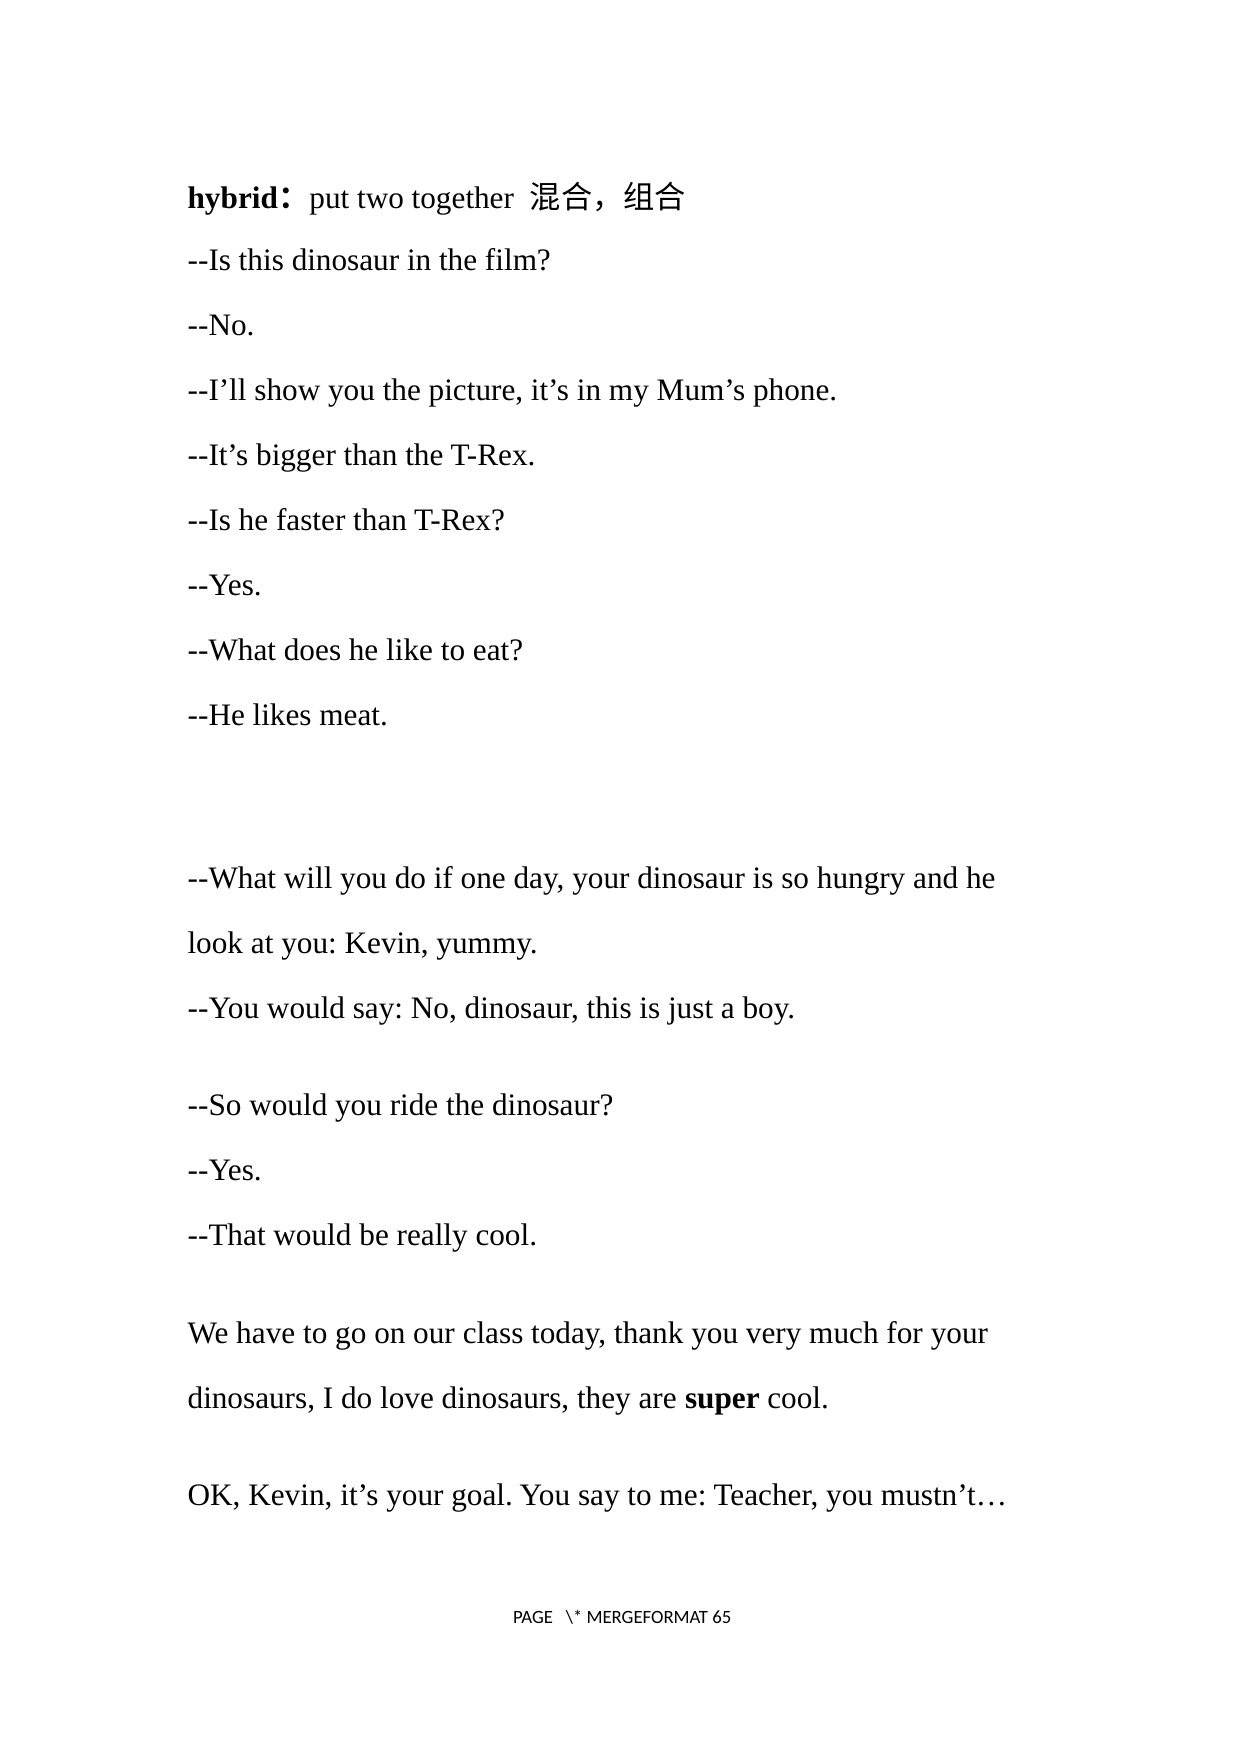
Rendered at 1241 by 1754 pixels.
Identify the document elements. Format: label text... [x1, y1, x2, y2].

text --You would say: No, dinosaur, this is just a boy. [187, 974, 1053, 1039]
text --Yes. [187, 552, 1053, 617]
text --Is he faster than T-Rex? [187, 487, 1053, 552]
text --What does he like to eat? [187, 617, 1053, 682]
text --He likes meat. [187, 682, 1053, 747]
text OK, Kevin, it’s your goal. You say to me: Teacher, you mustn’t… [187, 1462, 1053, 1527]
text --That would be really cool. [187, 1202, 1053, 1267]
text --Yes. [187, 1137, 1053, 1202]
text We have to go on our class today, thank you very much for your dinosaurs, I do love dinosaurs, they are super cool. [187, 1299, 1053, 1429]
text --So would you ride the dinosaur? [187, 1072, 1053, 1137]
text --Is this dinosaur in the film? [187, 227, 1053, 292]
text --What will you do if one day, your dinosaur is so hungry and he look at you: Kevin, yummy. [187, 844, 1053, 974]
text --It’s bigger than the T-Rex. [187, 422, 1053, 487]
text hybrid：put two together 混合，组合 [187, 162, 1053, 227]
text --I’ll show you the picture, it’s in my Mum’s phone. [187, 357, 1053, 422]
text --No. [187, 292, 1053, 357]
